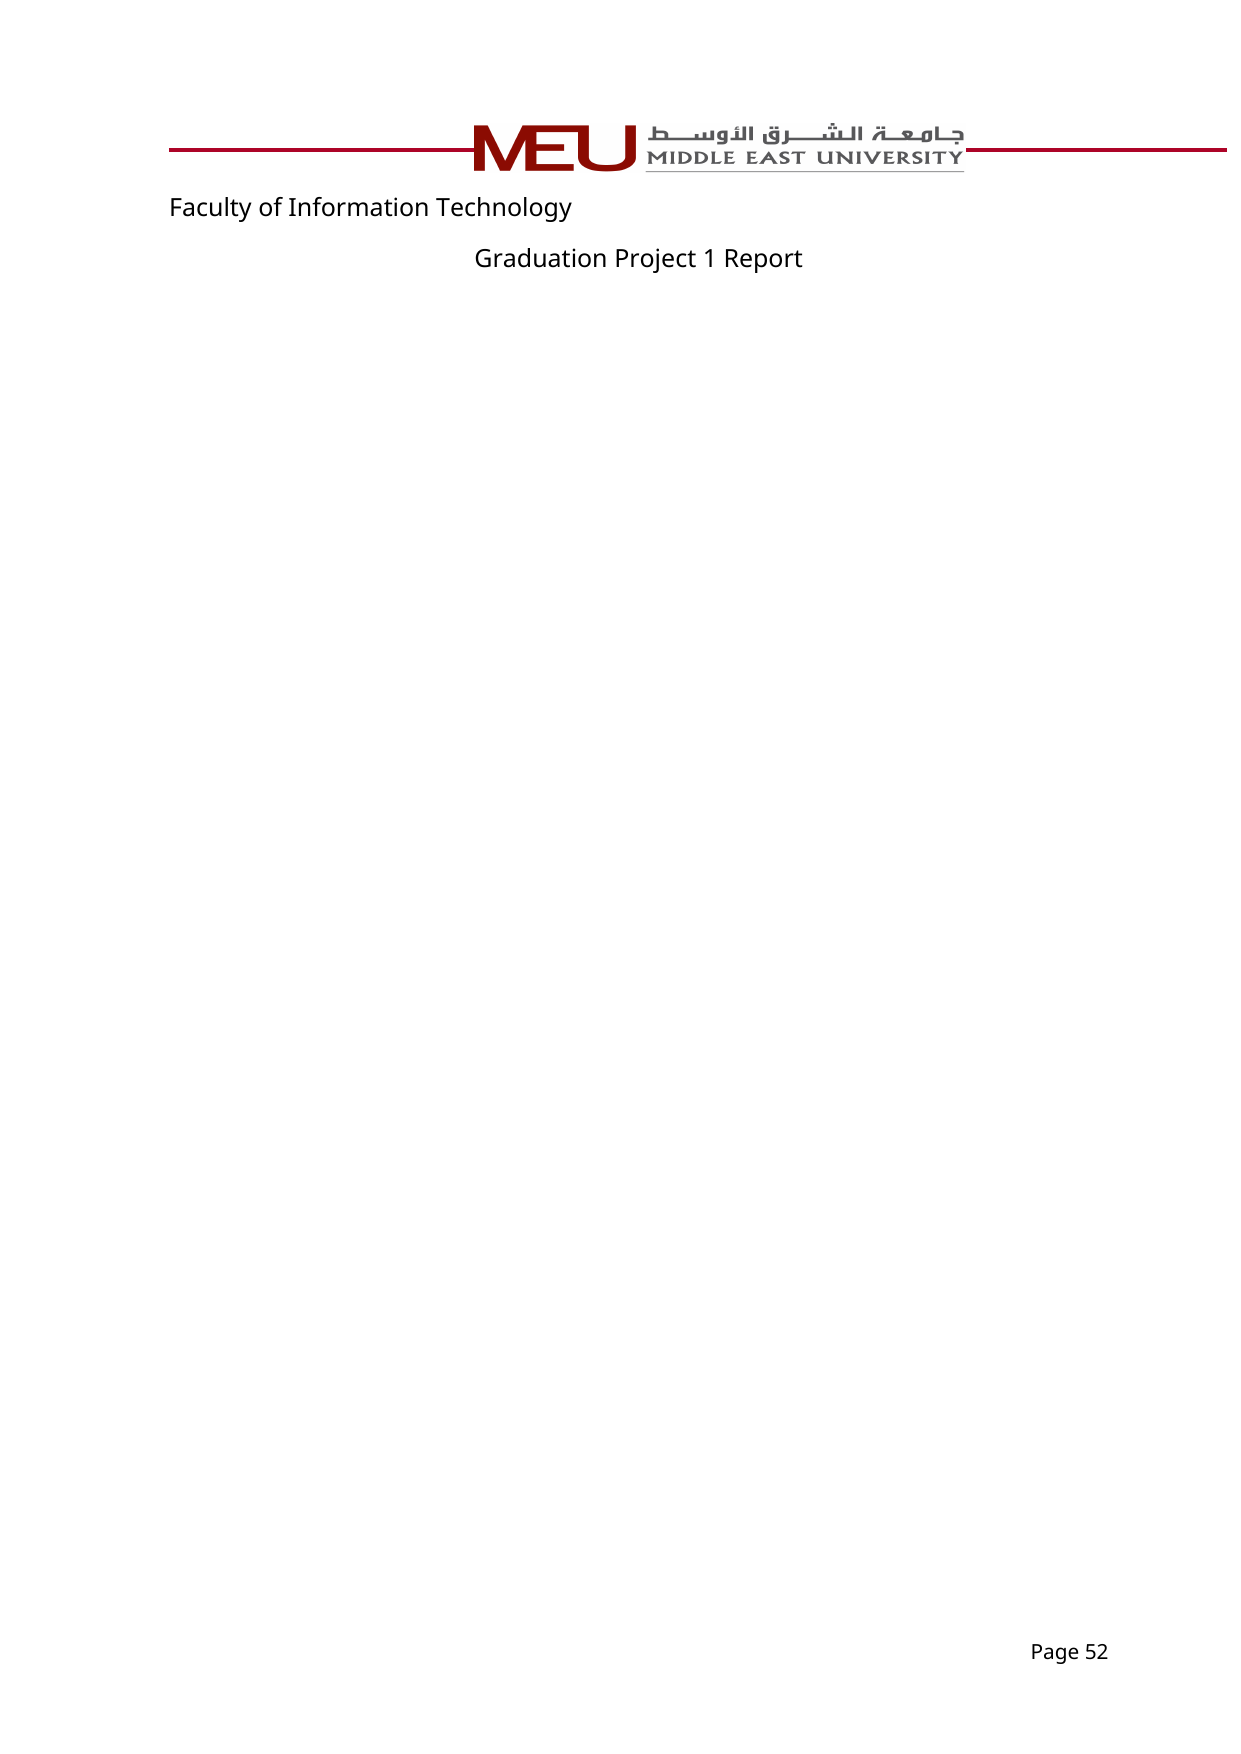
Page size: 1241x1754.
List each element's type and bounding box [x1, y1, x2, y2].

picture [474, 123, 966, 173]
